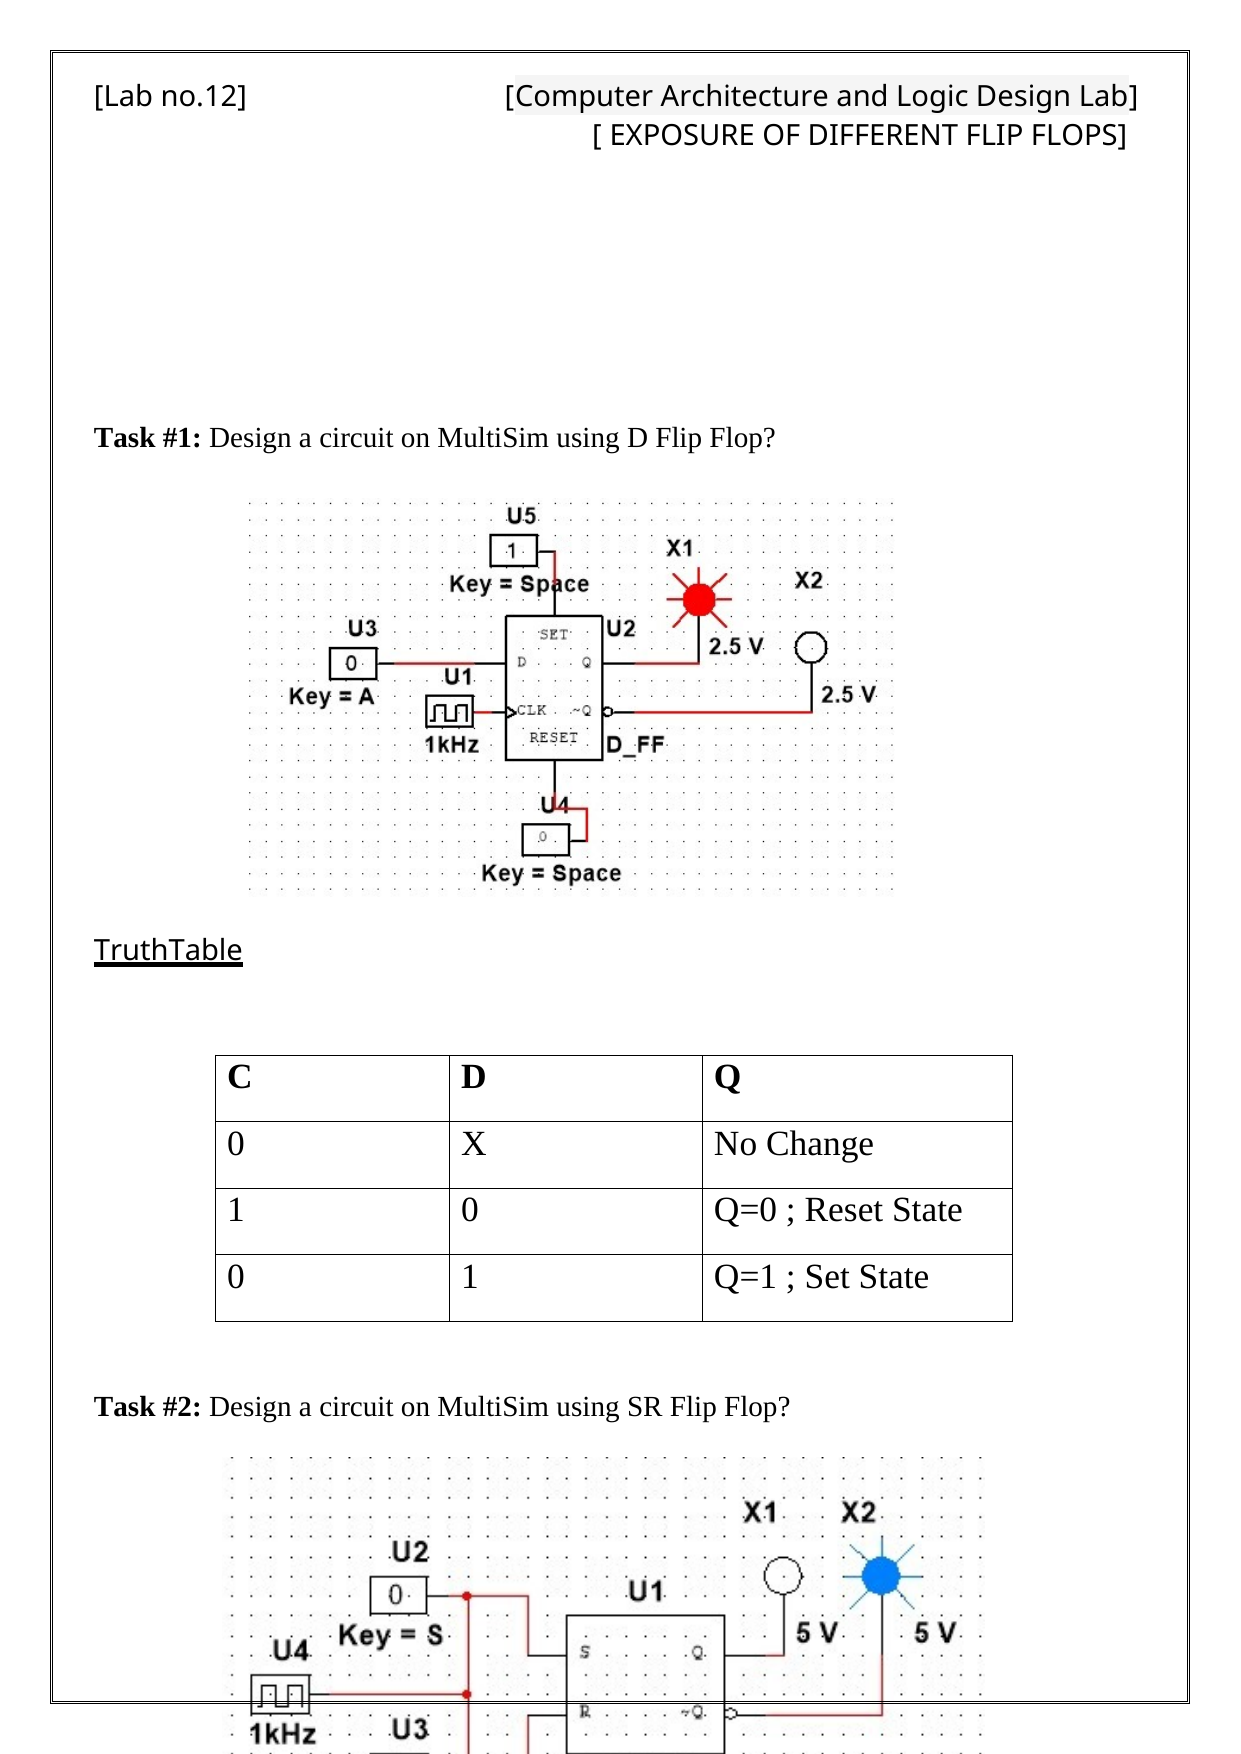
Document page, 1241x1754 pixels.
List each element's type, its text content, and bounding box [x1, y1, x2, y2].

table_cell 0 [450, 1189, 702, 1254]
table_header D [450, 1056, 702, 1121]
table_cell Q=0 ; Reset State [703, 1189, 1012, 1254]
table_cell 1 [450, 1255, 702, 1321]
picture [221, 1704, 985, 1754]
table_cell 1 [216, 1189, 449, 1254]
table_cell X [450, 1122, 702, 1188]
text Task #1: Design a circuit on MultiSim using D Flip Flop? [94, 420, 1165, 453]
picture [221, 1457, 985, 1701]
table_cell 0 [216, 1122, 449, 1188]
table_cell 0 [216, 1255, 449, 1321]
table_cell No Change [703, 1122, 1012, 1188]
table_header Q [703, 1056, 1012, 1121]
picture [248, 498, 895, 897]
text Task #2: Design a circuit on MultiSim using SR Flip Flop? [94, 1389, 1165, 1423]
table_header C [216, 1056, 449, 1121]
table_cell Q=1 ; Set State [703, 1255, 1012, 1321]
